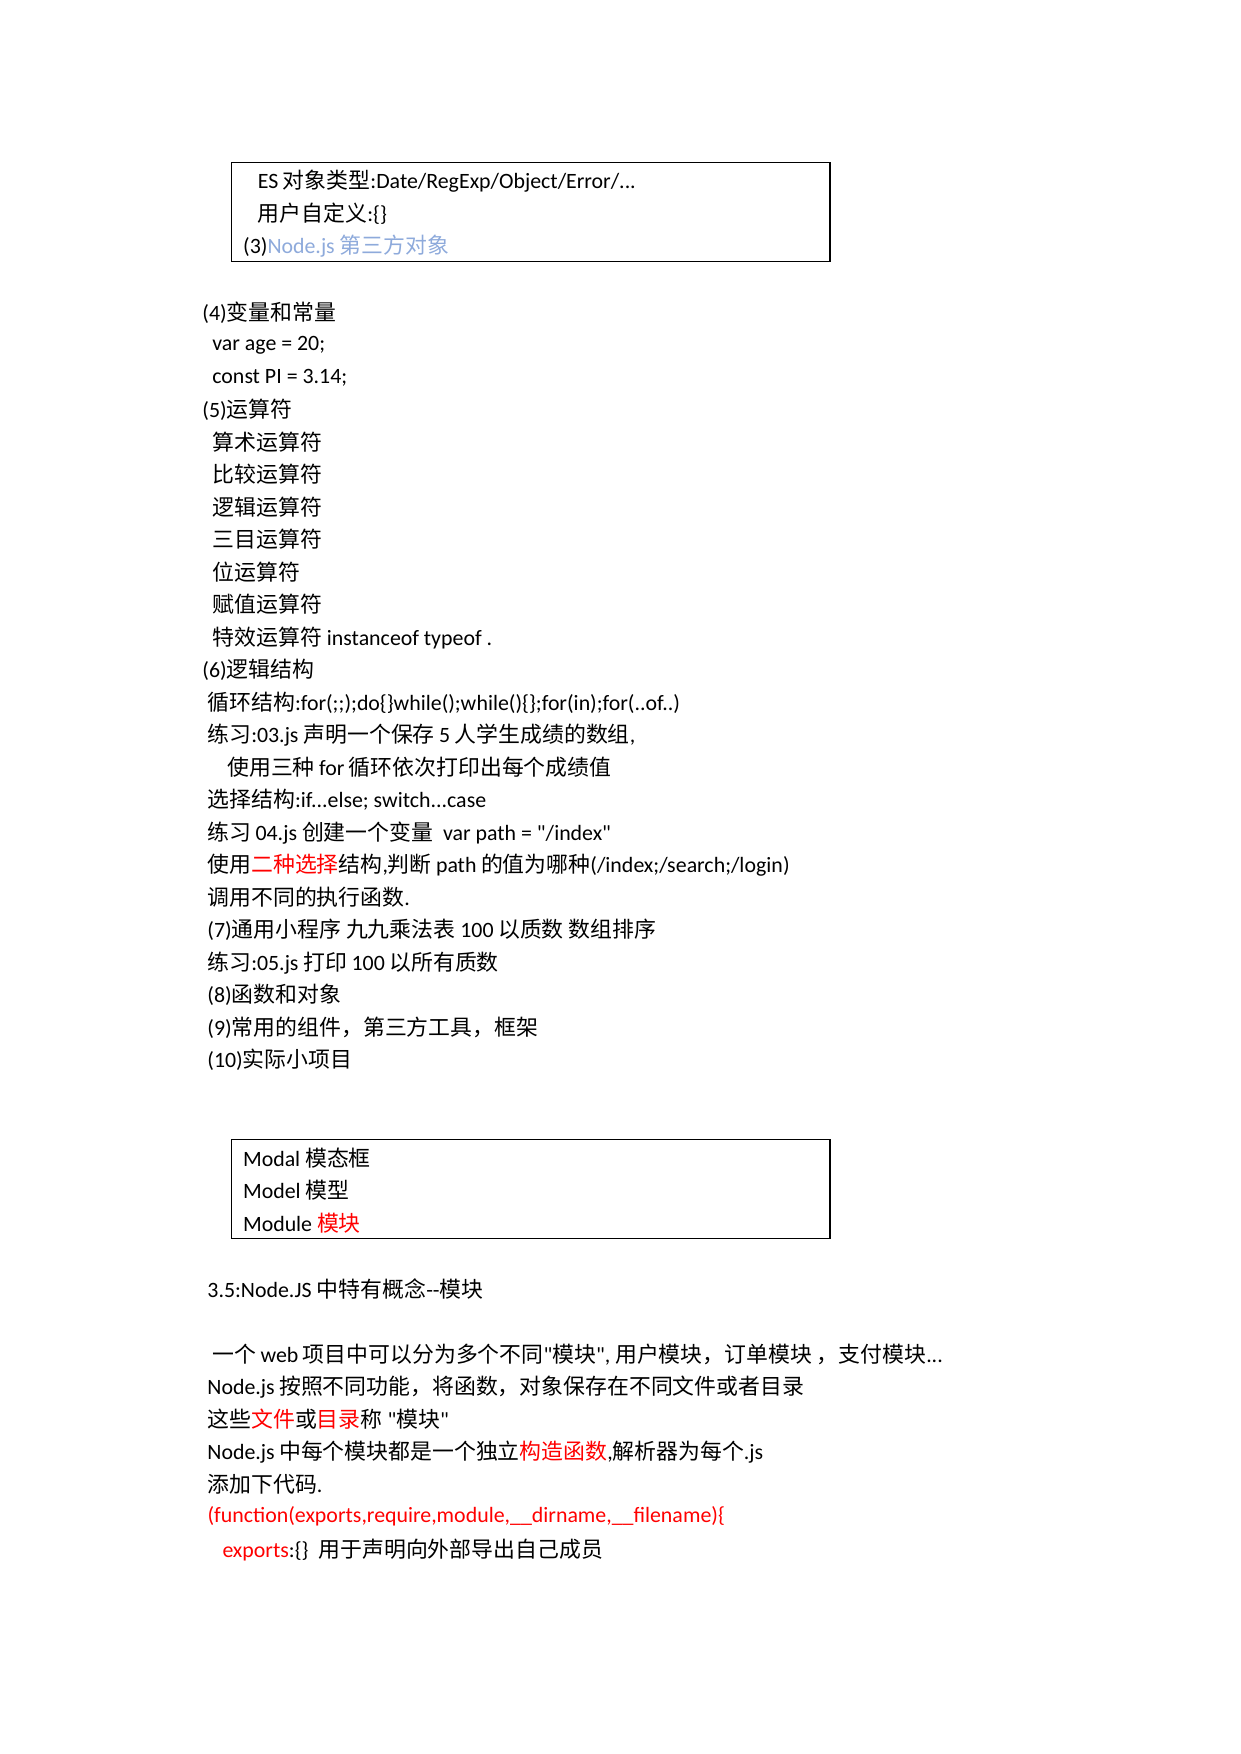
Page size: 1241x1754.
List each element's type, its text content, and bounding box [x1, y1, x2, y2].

text 比较运算符 [187, 457, 1053, 489]
text 逻辑运算符 [187, 489, 1053, 522]
text (6)逻辑结构 [187, 652, 1053, 684]
text 赋值运算符 [187, 587, 1053, 619]
text (8)函数和对象 [187, 977, 1053, 1009]
text var age = 20; [187, 327, 1053, 359]
text 三目运算符 [187, 522, 1053, 554]
text 使用二种选择结构,判断path的值为哪种(/index;/search;/login) [187, 847, 1053, 879]
text Node.js按照不同功能，将函数，对象保存在不同文件或者目录 [187, 1369, 1053, 1401]
text (10)实际小项目 [187, 1042, 1053, 1074]
text 一个web项目中可以分为多个不同"模块", 用户模块，订单模块 ，支付模块... [187, 1336, 1053, 1369]
text (7)通用小程序 九九乘法表 100以质数 数组排序 [187, 912, 1053, 944]
text 调用不同的执行函数. [187, 879, 1053, 912]
text (5)运算符 [187, 392, 1053, 424]
text (4)变量和常量 [187, 294, 1053, 327]
text const PI = 3.14; [187, 359, 1053, 392]
text 算术运算符 [187, 424, 1053, 457]
text (function(exports,require,module,__dirname,__filename){ [187, 1499, 1053, 1531]
text 3.5:Node.JS 中特有概念--模块 [187, 1271, 1053, 1304]
text 练习:03.js 声明一个保存5人学生成绩的数组, [187, 717, 1053, 749]
text 使用三种for循环依次打印出每个成绩值 [187, 749, 1053, 782]
text 循环结构:for(;;);do{}while();while(){};for(in);for(..of..) [187, 684, 1053, 717]
text 特效运算符 instanceof typeof . [187, 619, 1053, 652]
table_header Modal 模态框 Model 模型 Module 模块 [232, 1140, 829, 1238]
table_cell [232, 163, 829, 261]
text 选择结构:if...else; switch...case [187, 782, 1053, 814]
text Node.js中每个模块都是一个独立构造函数,解析器为每个.js [187, 1434, 1053, 1466]
text exports:{} 用于声明向外部导出自己成员 [187, 1531, 1053, 1564]
text 练习04.js 创建一个变量 var path = "/index" [187, 814, 1053, 847]
text 练习:05.js 打印100以所有质数 [187, 944, 1053, 977]
text 这些文件或目录称 "模块" [187, 1401, 1053, 1434]
text (9)常用的组件，第三方工具，框架 [187, 1009, 1053, 1042]
text 添加下代码. [187, 1466, 1053, 1499]
text 位运算符 [187, 554, 1053, 587]
